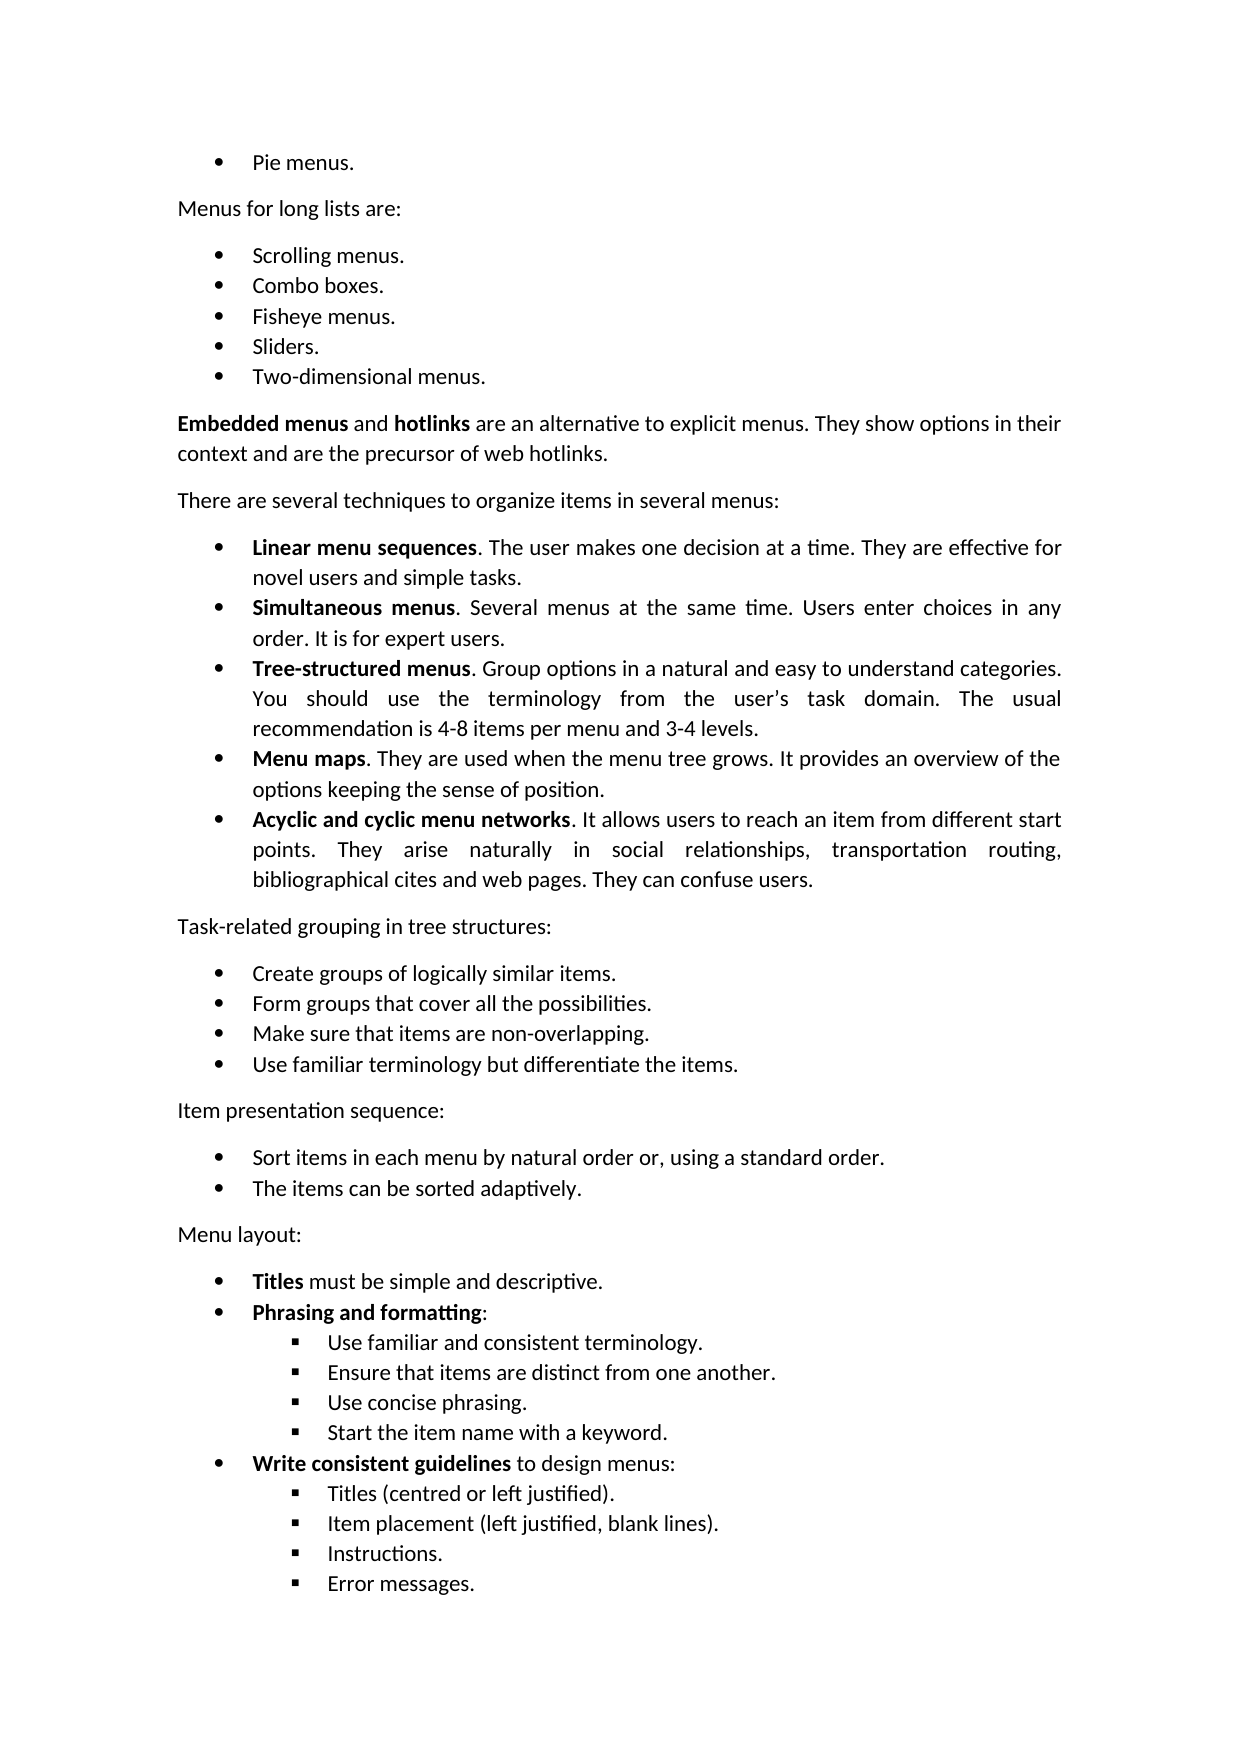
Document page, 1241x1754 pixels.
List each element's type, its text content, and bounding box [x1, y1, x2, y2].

list The items can be sorted adaptively. [215, 1174, 1063, 1202]
text Task-related grouping in tree structures: [177, 912, 1063, 940]
list Fisheye menus. [215, 302, 1063, 330]
list Item placement (left justified, blank lines). [290, 1509, 1063, 1537]
list Simultaneous menus. Several menus at the same time. Users enter choices in any order. It is for expert users. [215, 593, 1063, 652]
list Scrolling menus. [215, 241, 1063, 269]
text Embedded menus and hotlinks are an alternative to explicit menus. They show options in their context and are the precursor of web hotlinks. [177, 409, 1063, 467]
list Titles must be simple and descriptive. [215, 1267, 1063, 1295]
list Create groups of logically similar items. [215, 959, 1063, 987]
list Ensure that items are distinct from one another. [290, 1358, 1063, 1386]
list Write consistent guidelines to design menus: [215, 1449, 1063, 1477]
list Phrasing and formatting: [215, 1298, 1063, 1326]
list Form groups that cover all the possibilities. [215, 989, 1063, 1017]
list Linear menu sequences. The user makes one decision at a time. They are effective for novel users and simple tasks. [215, 533, 1063, 591]
list Start the item name with a keyword. [290, 1418, 1063, 1446]
text Menu layout: [177, 1221, 1063, 1248]
list Use concise phrasing. [290, 1388, 1063, 1416]
text Menus for long lists are: [177, 194, 1063, 222]
list Use familiar terminology but differentiate the items. [215, 1050, 1063, 1078]
list Menu maps. They are used when the menu tree grows. It provides an overview of the options keeping the sense of position. [215, 744, 1063, 803]
list Make sure that items are non-overlapping. [215, 1019, 1063, 1047]
list Sort items in each menu by natural order or, using a standard order. [215, 1143, 1063, 1171]
text Item presentation sequence: [177, 1097, 1063, 1124]
text There are several techniques to organize items in several menus: [177, 486, 1063, 514]
list Use familiar and consistent terminology. [290, 1328, 1063, 1356]
list Pie menus. [215, 148, 1063, 176]
list Tree-structured menus. Group options in a natural and easy to understand categories. You should use the terminology from the user’s task domain. The usual recommendation is 4-8 items per menu and 3-4 levels. [215, 654, 1063, 742]
list Instructions. [290, 1539, 1063, 1567]
list Two-dimensional menus. [215, 362, 1063, 390]
list Acyclic and cyclic menu networks. It allows users to reach an item from different start points. They arise naturally in social relationships, transportation routing, bibliographical cites and web pages. They can confuse users. [215, 805, 1063, 893]
list Titles (centred or left justified). [290, 1479, 1063, 1507]
list Error messages. [290, 1569, 1063, 1597]
list Combo boxes. [215, 272, 1063, 299]
list Sliders. [215, 332, 1063, 360]
